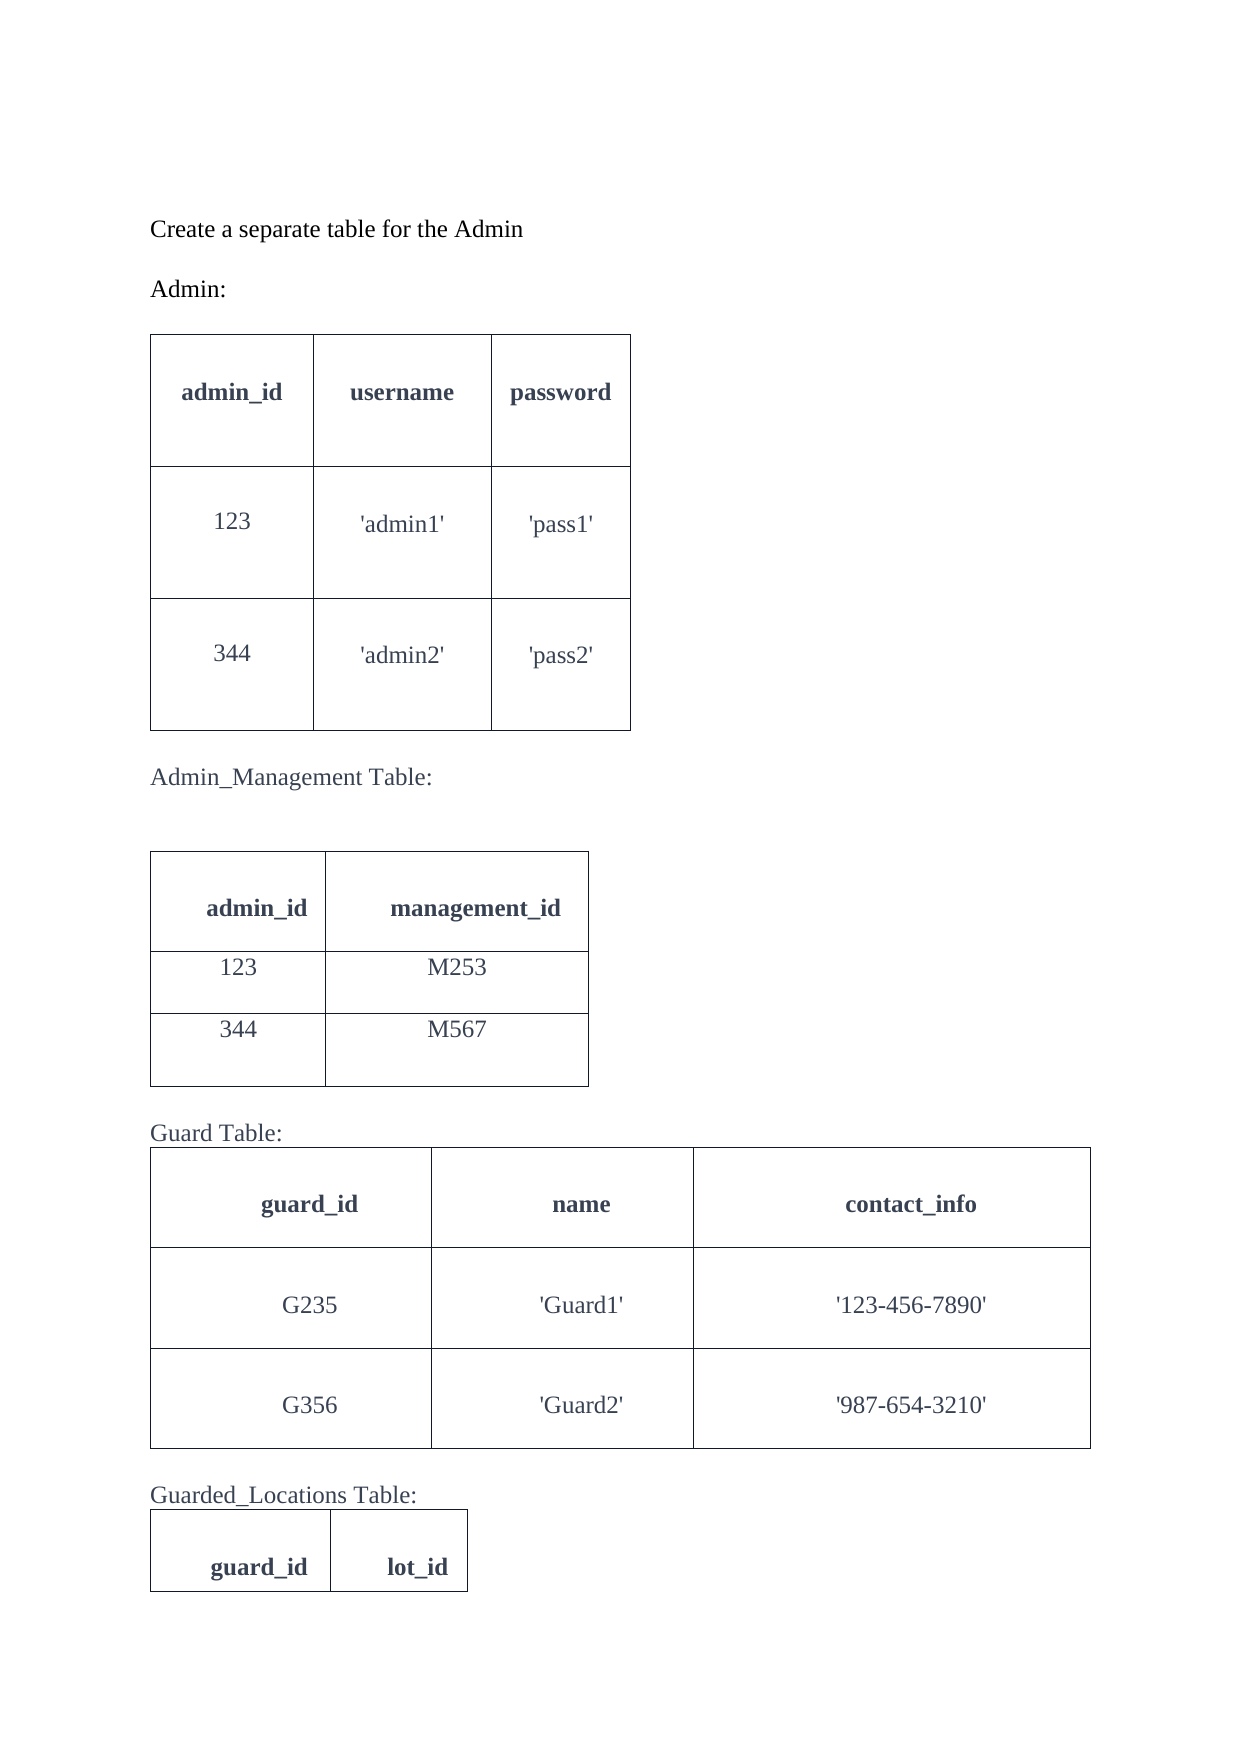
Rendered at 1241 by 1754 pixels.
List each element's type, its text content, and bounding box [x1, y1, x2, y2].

table_header admin_id [151, 335, 313, 466]
table_cell 'Guard2' [432, 1349, 693, 1448]
table_header username [314, 335, 491, 466]
table_cell 'admin1' [314, 467, 491, 598]
table_cell 'Guard1' [432, 1248, 693, 1348]
table_cell M567 [326, 1014, 588, 1086]
table_header password [492, 335, 630, 466]
table_cell 'pass2' [492, 599, 630, 729]
text Guard Table: [150, 1118, 1090, 1147]
table_cell 344 [151, 599, 313, 729]
table_cell G235 [151, 1248, 431, 1348]
table_cell G356 [151, 1349, 431, 1448]
table_header lot_id [331, 1510, 467, 1591]
table_cell '123-456-7890' [694, 1248, 1090, 1348]
table_cell M253 [326, 952, 588, 1013]
table_header guard_id [151, 1510, 330, 1591]
table_header admin_id [151, 852, 325, 951]
table_cell 344 [151, 1014, 325, 1086]
table_header name [432, 1148, 693, 1247]
table_header management_id [326, 852, 588, 951]
text Admin: [150, 274, 1090, 303]
table_header guard_id [151, 1148, 431, 1247]
table_cell 'pass1' [492, 467, 630, 598]
table_cell '987-654-3210' [694, 1349, 1090, 1448]
text Create a separate table for the Admin [150, 214, 1090, 243]
table_header contact_info [694, 1148, 1090, 1247]
table_cell 123 [151, 952, 325, 1013]
table_cell 'admin2' [314, 599, 491, 729]
text Guarded_Locations Table: [150, 1481, 1090, 1509]
text Admin_Management Table: [150, 762, 1090, 791]
table_cell 123 [151, 467, 313, 598]
